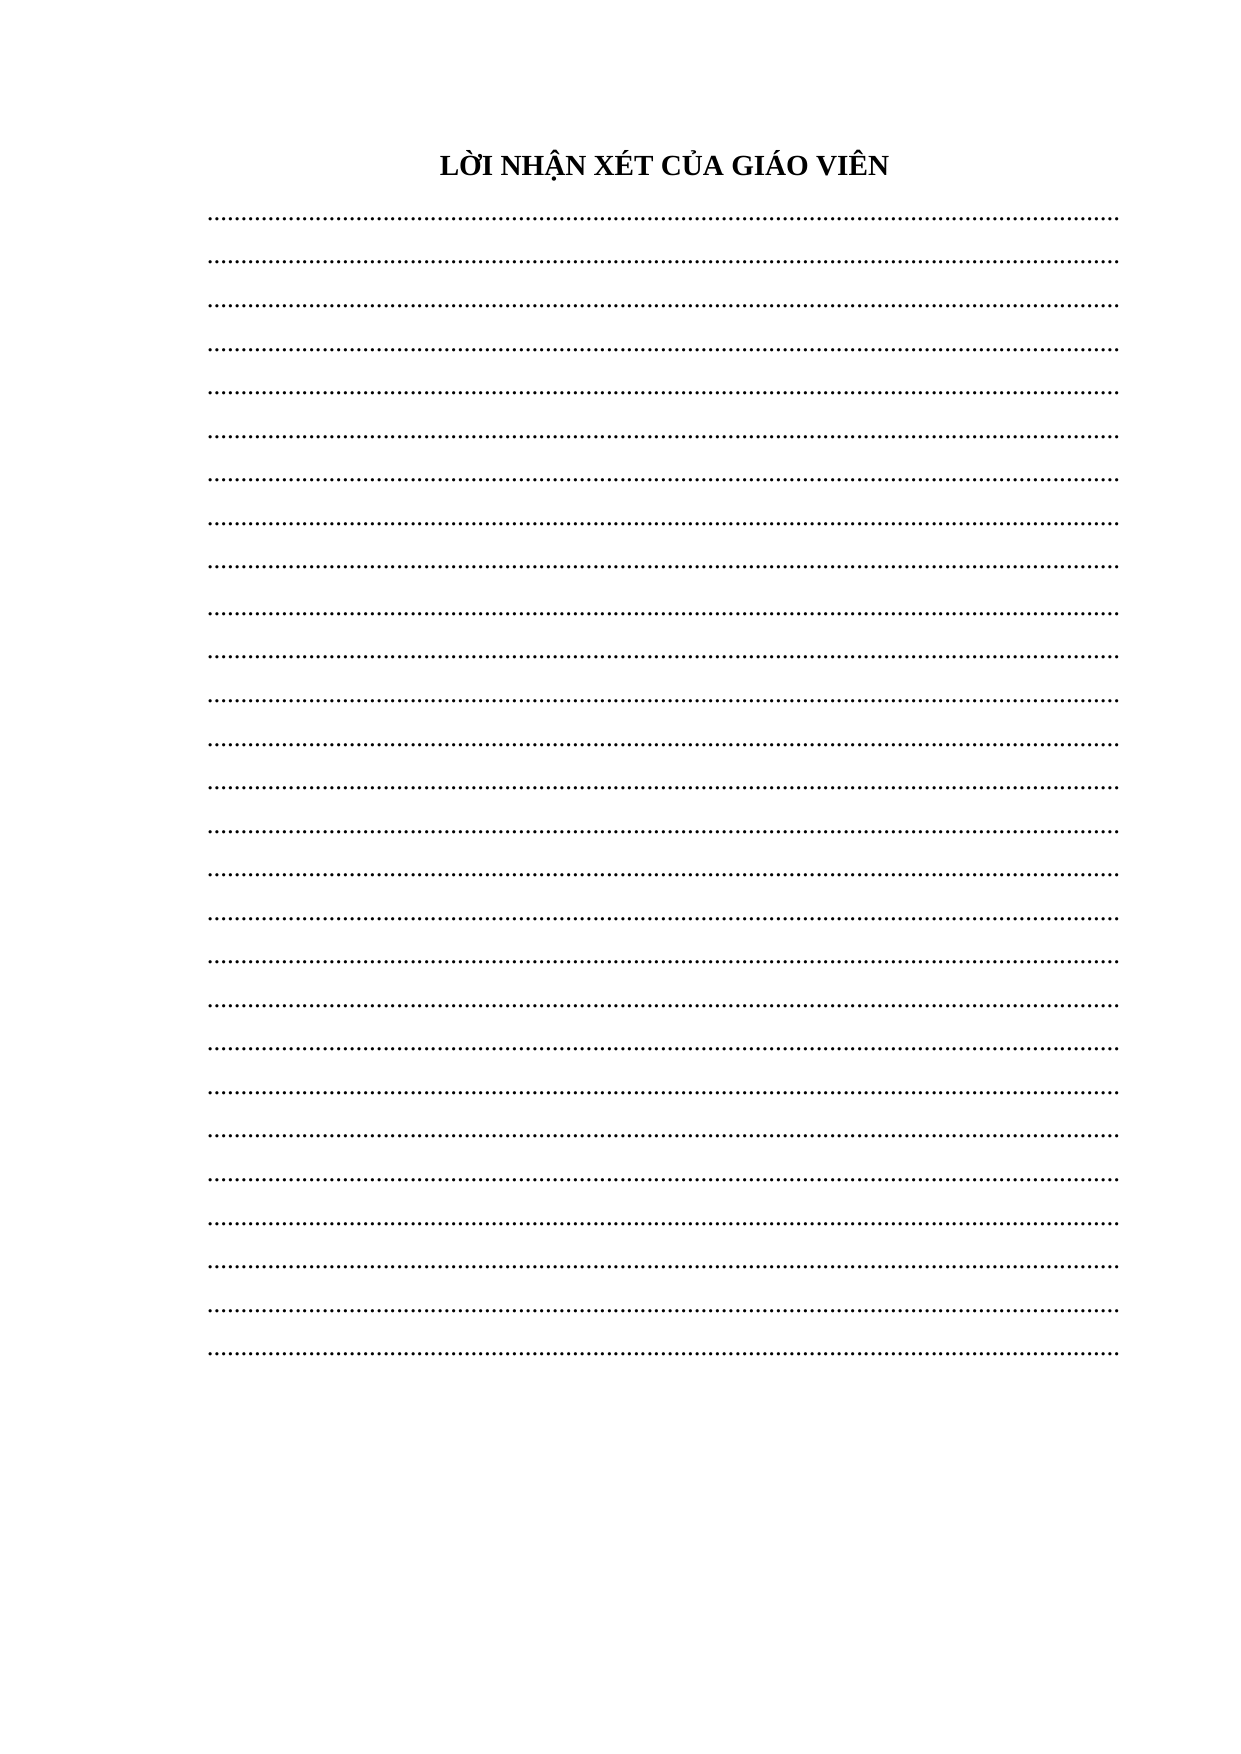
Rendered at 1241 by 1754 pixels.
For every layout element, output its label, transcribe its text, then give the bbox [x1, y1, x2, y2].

text LỜI NHẬN XÉT CỦA GIÁO VIÊN [207, 148, 1122, 181]
